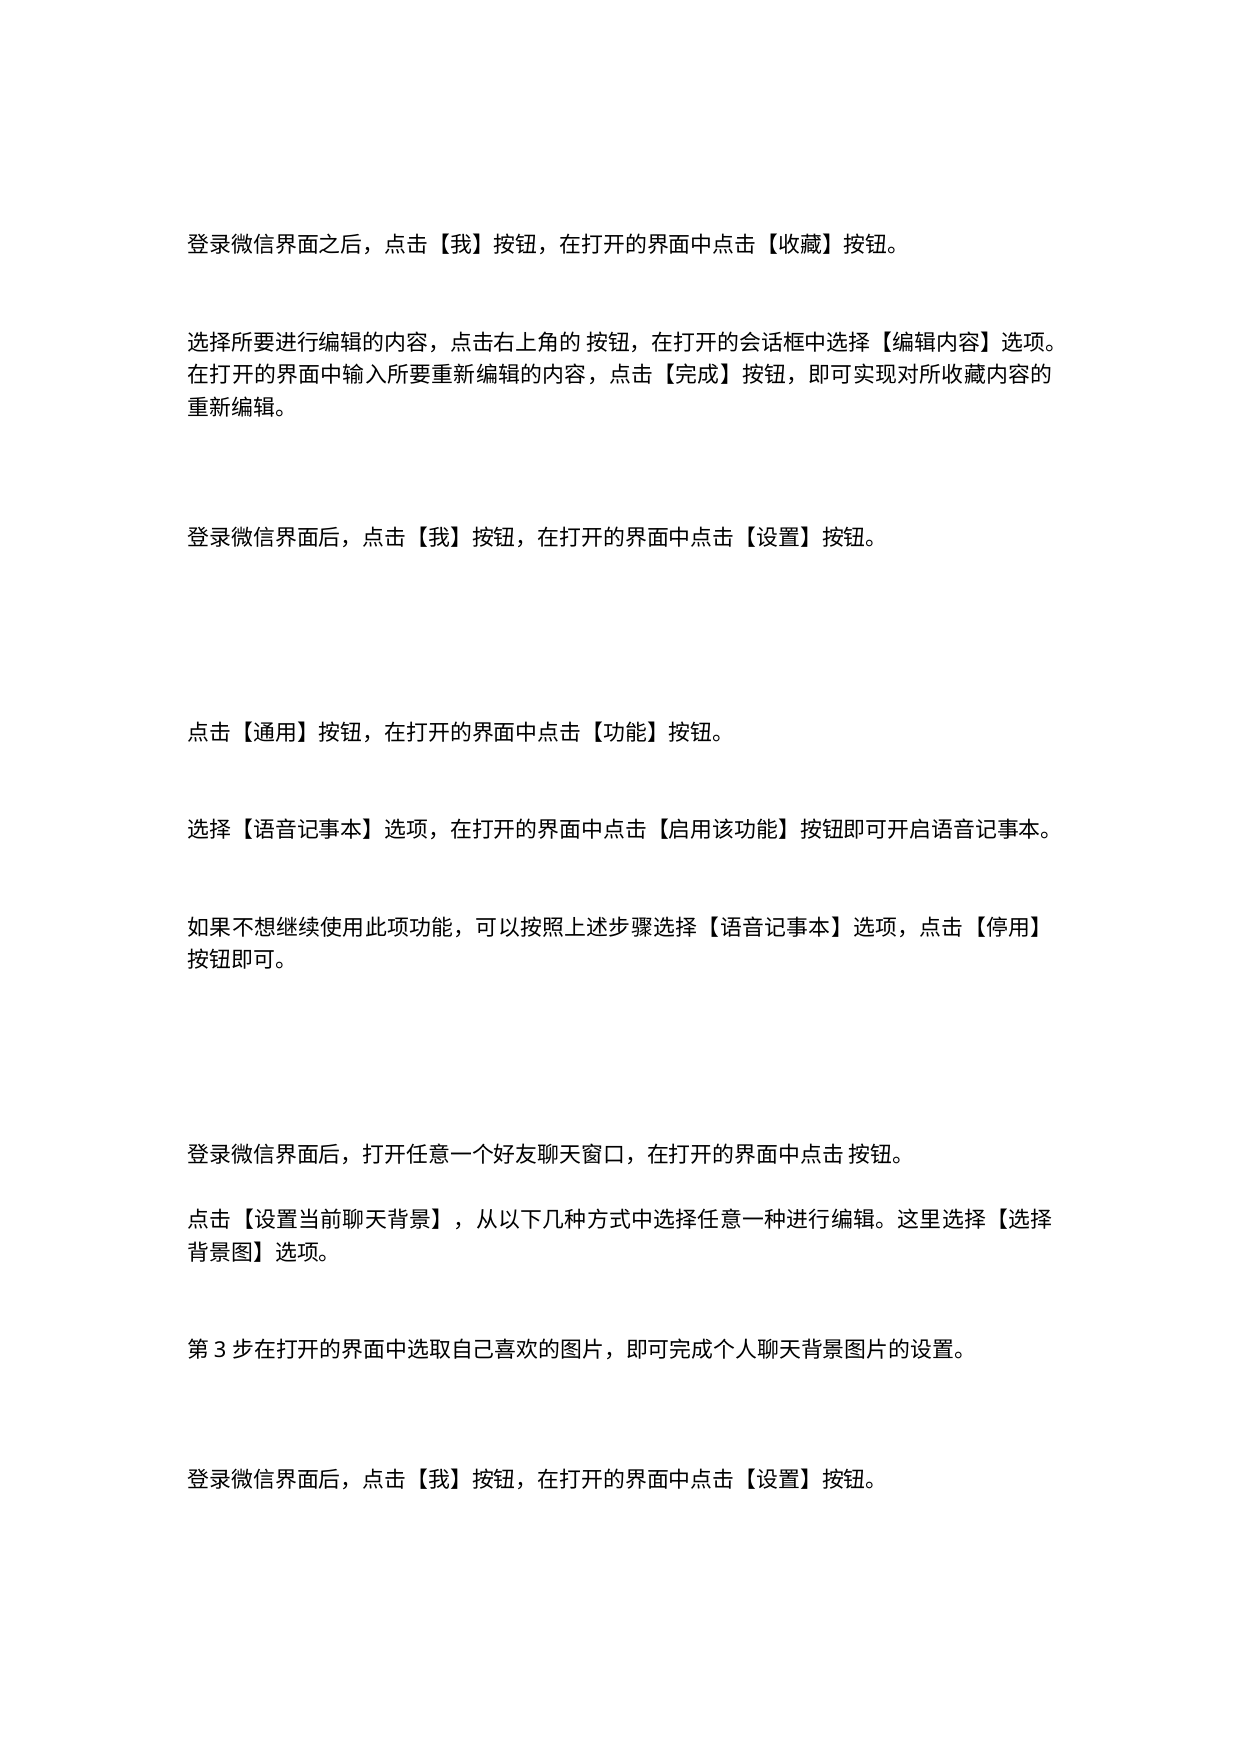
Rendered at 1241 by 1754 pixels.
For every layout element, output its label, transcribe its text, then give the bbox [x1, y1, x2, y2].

text 点击【设置当前聊天背景】，从以下几种方式中选择任意一种进行编辑。这里选择【选择背景图】选项。 [187, 1202, 1053, 1267]
text 选择所要进行编辑的内容，点击右上角的 按钮，在打开的会话框中选择【编辑内容】选项。 [187, 324, 1053, 357]
text 选择【语音记事本】选项，在打开的界面中点击【启用该功能】按钮即可开启语音记事本。 [187, 812, 1053, 844]
text 在打开的界面中输入所要重新编辑的内容，点击【完成】按钮，即可实现对所收藏内容的重新编辑。 [187, 357, 1053, 422]
text 登录微信界面后，打开任意一个好友聊天窗口，在打开的界面中点击 按钮。 [187, 1137, 1053, 1169]
text 登录微信界面之后，点击【我】按钮，在打开的界面中点击【收藏】按钮。 [187, 227, 1053, 259]
text 点击【通用】按钮，在打开的界面中点击【功能】按钮。 [187, 714, 1053, 747]
text 登录微信界面后，点击【我】按钮，在打开的界面中点击【设置】按钮。 [187, 519, 1053, 552]
text 如果不想继续使用此项功能，可以按照上述步骤选择【语音记事本】选项，点击【停用】按钮即可。 [187, 909, 1053, 974]
text 登录微信界面后，点击【我】按钮，在打开的界面中点击【设置】按钮。 [187, 1462, 1053, 1494]
text 第3 步在打开的界面中选取自己喜欢的图片，即可完成个人聊天背景图片的设置。 [187, 1332, 1053, 1364]
